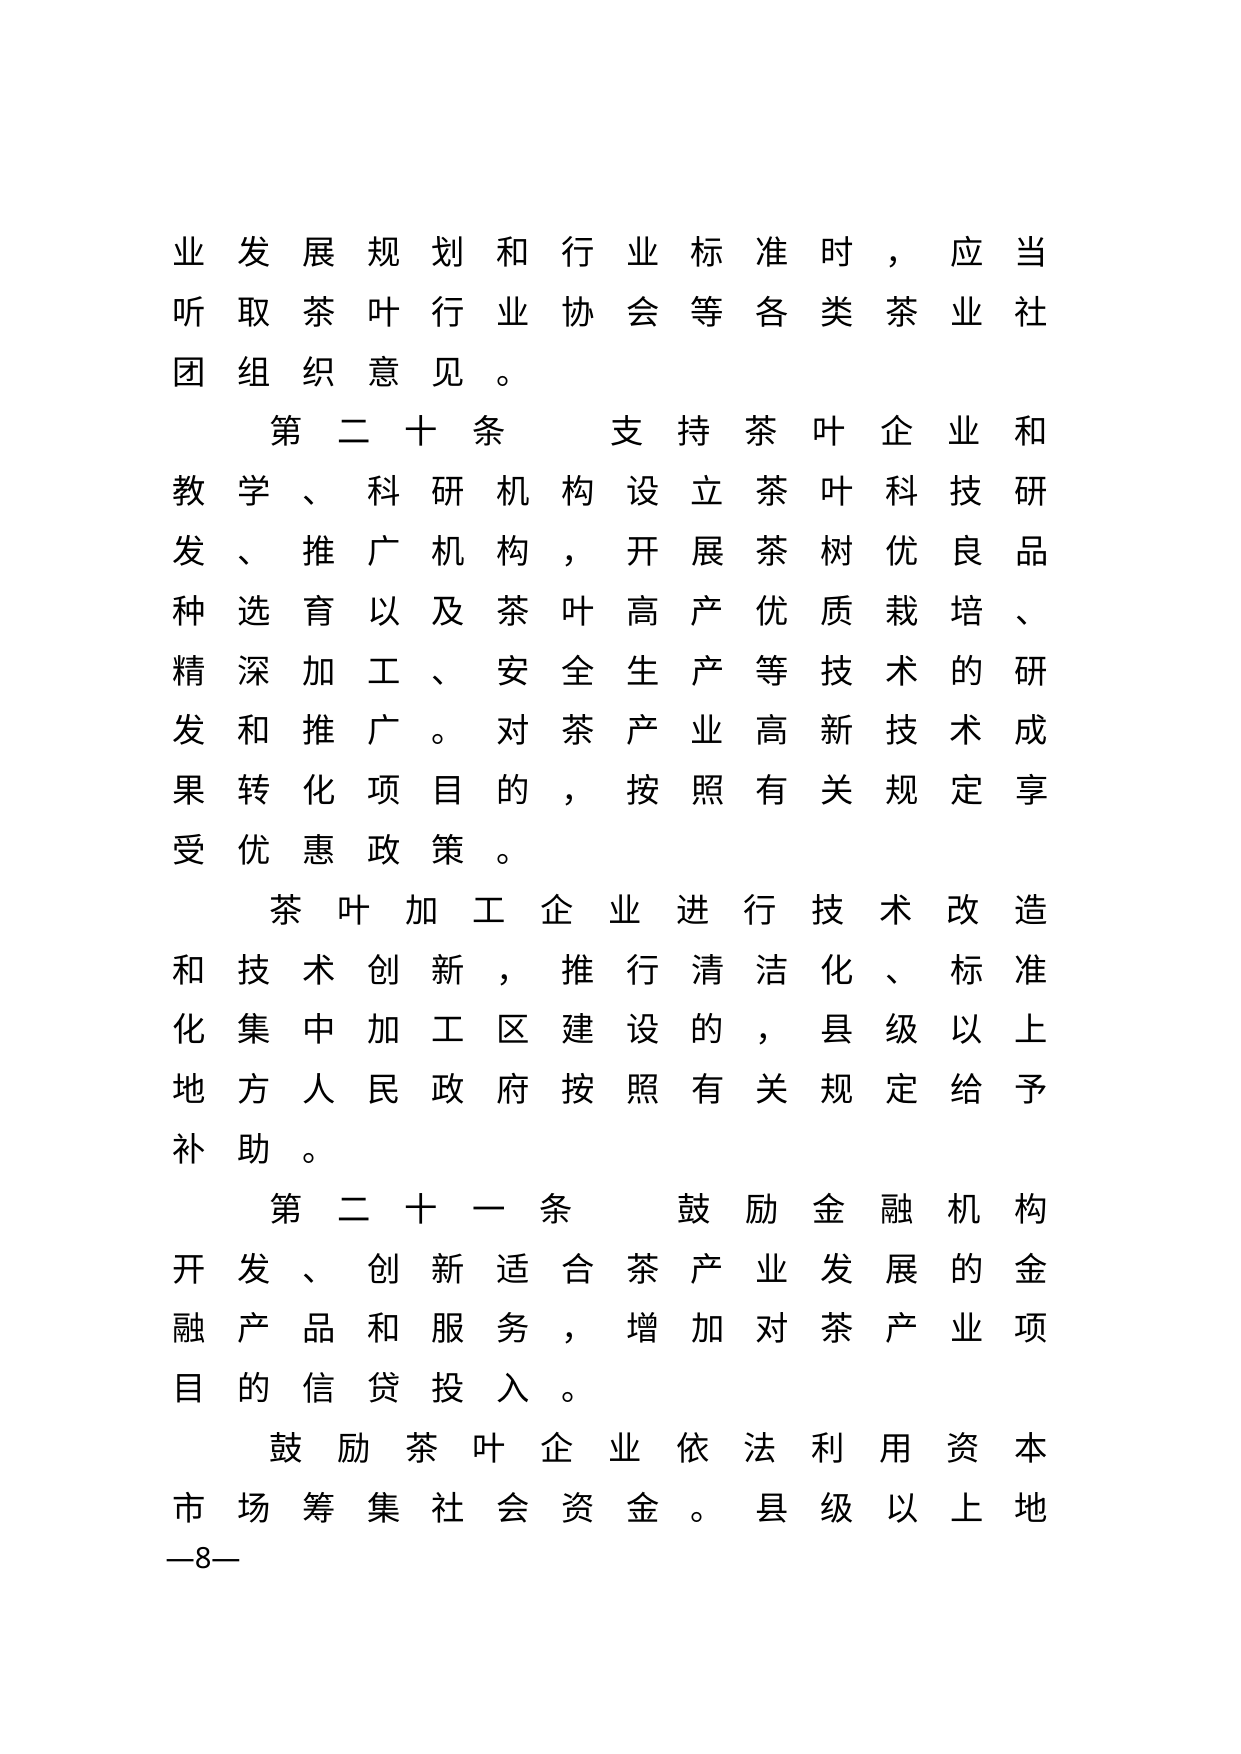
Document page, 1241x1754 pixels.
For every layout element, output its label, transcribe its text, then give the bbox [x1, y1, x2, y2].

text 第二十条 支持茶叶企业和教学、科研机构设立茶叶科技研发、推广机构，开展茶树优良品种选育以及茶叶高产优质栽培、精深加工、安全生产等技术的研发和推广。对茶产业高新技术成果转化项目的，按照有关规定享受优惠政策。 [172, 399, 1079, 878]
text 第二十一条 鼓励金融机构开发、创新适合茶产业发展的金融产品和服务，增加对茶产业项目的信贷投入。 [172, 1177, 1079, 1416]
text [172, 1416, 1079, 1536]
text 茶叶加工企业进行技术改造和技术创新，推行清洁化、标准化集中加工区建设的，县级以上地方人民政府按照有关规定给予补助。 [172, 878, 1079, 1177]
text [172, 220, 1079, 399]
